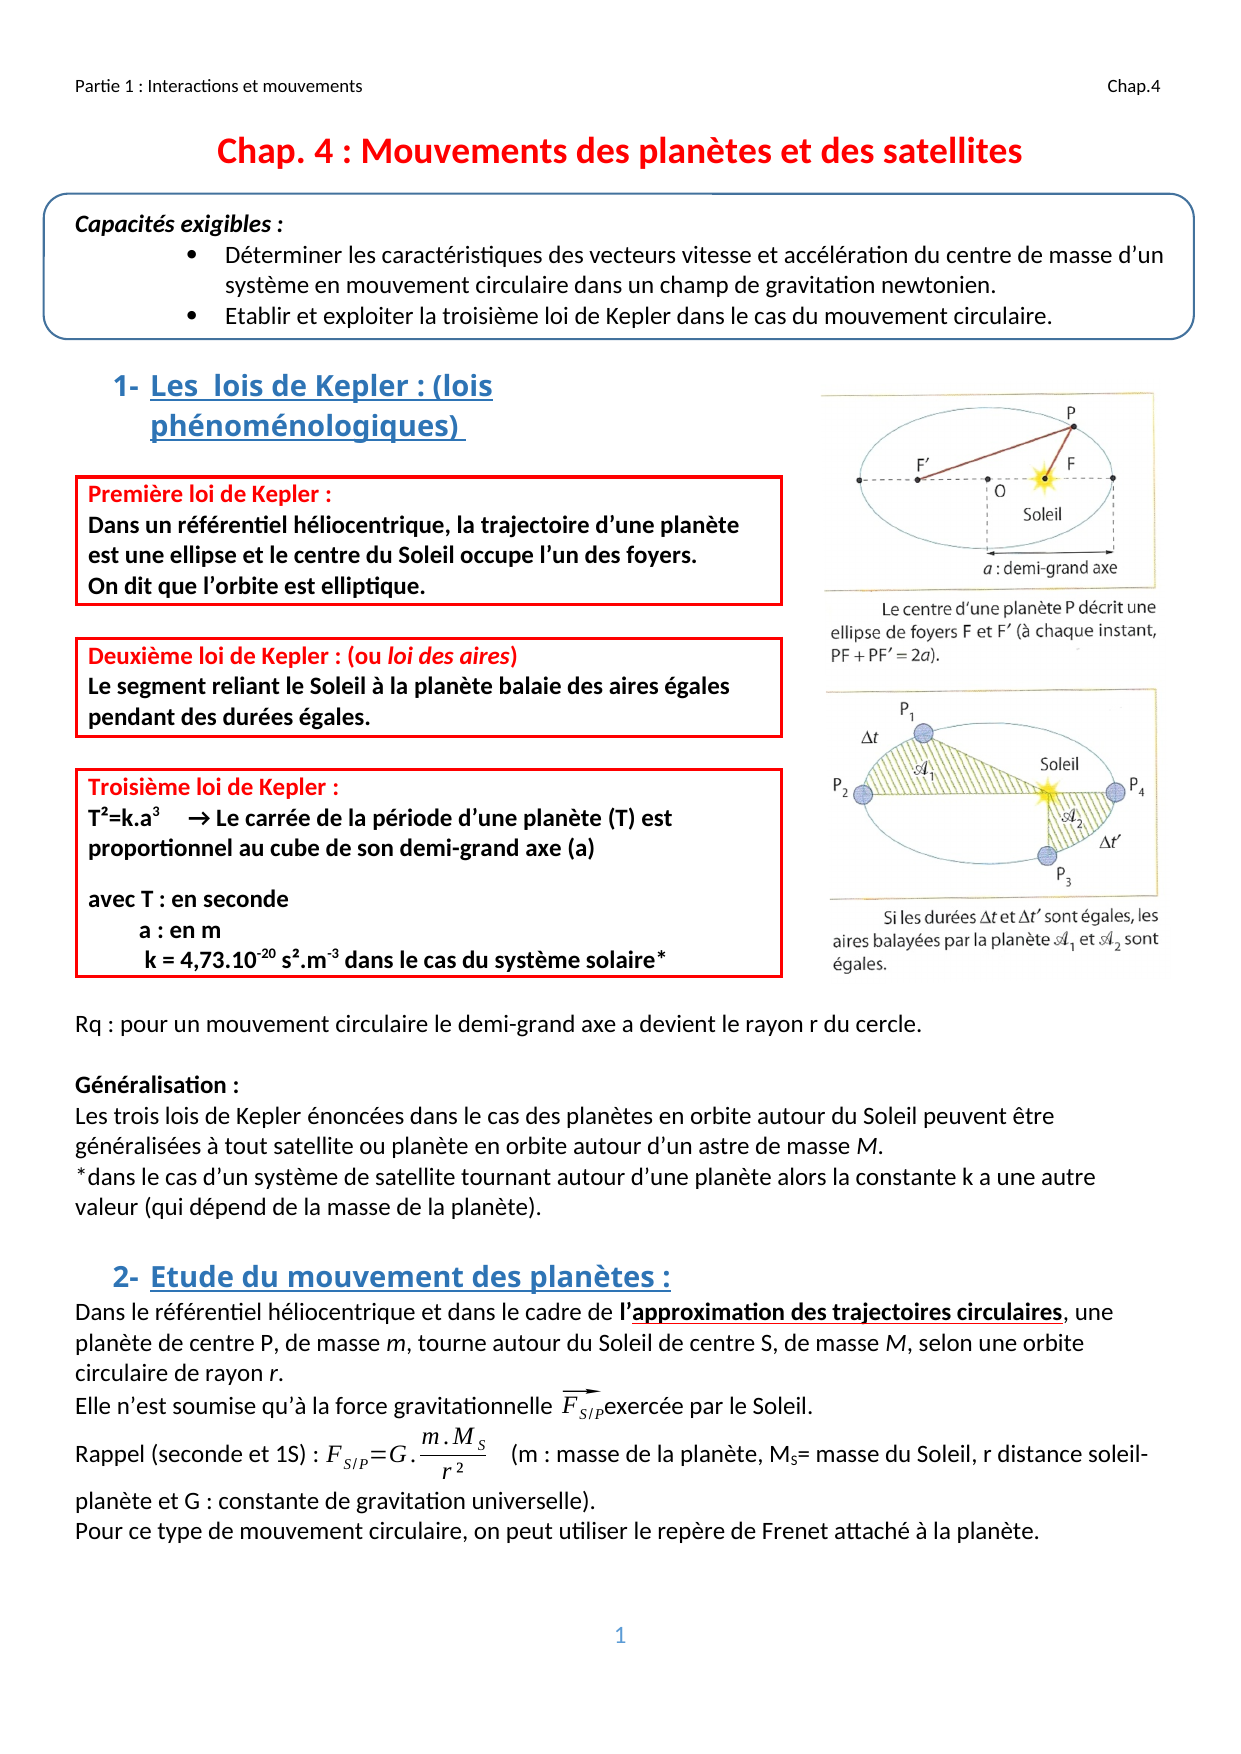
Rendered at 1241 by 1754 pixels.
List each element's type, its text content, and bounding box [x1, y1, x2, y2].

list Etablir et exploiter la troisième loi de Kepler dans le cas du mouvement circulaire. [187, 300, 1165, 331]
text Dans le référentiel héliocentrique et dans le cadre de l’approximation des trajectoires circulaires, une planète de centre P, de masse m, tourne autour du Soleil de centre S, de masse M, selon une orbite circulaire de rayon r. [75, 1296, 1165, 1388]
text Pour ce type de mouvement circulaire, on peut utiliser le repère de Frenet attaché à la planète. [75, 1516, 1165, 1546]
text *dans le cas d’un système de satellite tournant autour d’une planète alors la constante k a une autre valeur (qui dépend de la masse de la planète). [75, 1161, 1165, 1222]
subtitle Etude du mouvement des planètes : [112, 1257, 1165, 1296]
text Rappel (seconde et 1S) : (m : masse de la planète, MS= masse du Soleil, r distance soleil-planète et G : constante de gravitation universelle). [75, 1422, 1165, 1516]
text Les trois lois de Kepler énoncées dans le cas des planètes en orbite autour du Soleil peuvent être généralisées à tout satellite ou planète en orbite autour d’un astre de masse M. [75, 1100, 1165, 1161]
subtitle Les lois de Kepler : (lois phénoménologiques) [112, 365, 1165, 445]
text Rq : pour un mouvement circulaire le demi-grand axe a devient le rayon r du cercle. [75, 1008, 1165, 1039]
table_header Première loi de Kepler : Dans un référentiel héliocentrique, la trajectoire d’une planète est une ellipse et le centre du Soleil occupe l’un des foyers. On dit que l’orbite est elliptique. [78, 479, 780, 603]
picture [821, 379, 1171, 984]
list Déterminer les caractéristiques des vecteurs vitesse et accélération du centre de masse d’un système en mouvement circulaire dans un champ de gravitation newtonien. [187, 239, 1165, 300]
subtitle Chap. 4 : Mouvements des planètes et des satellites [75, 127, 1165, 173]
text Capacités exigibles : [75, 209, 1165, 239]
text Généralisation : [75, 1069, 1165, 1100]
table_header Deuxième loi de Kepler : (ou loi des aires) Le segment reliant le Soleil à la planète balaie des aires égales pendant des durées égales. [78, 640, 780, 734]
table_header Troisième loi de Kepler : T²=k.a3 → Le carrée de la période d’une planète (T) est proportionnel au cube de son demi-grand axe (a) avec T : en seconde a : en m k = 4,73.10-20 s².m-3 dans le cas du système solaire* [78, 771, 780, 975]
text Elle n’est soumise qu’à la force gravitationnelle exercée par le Soleil. [75, 1388, 1165, 1422]
